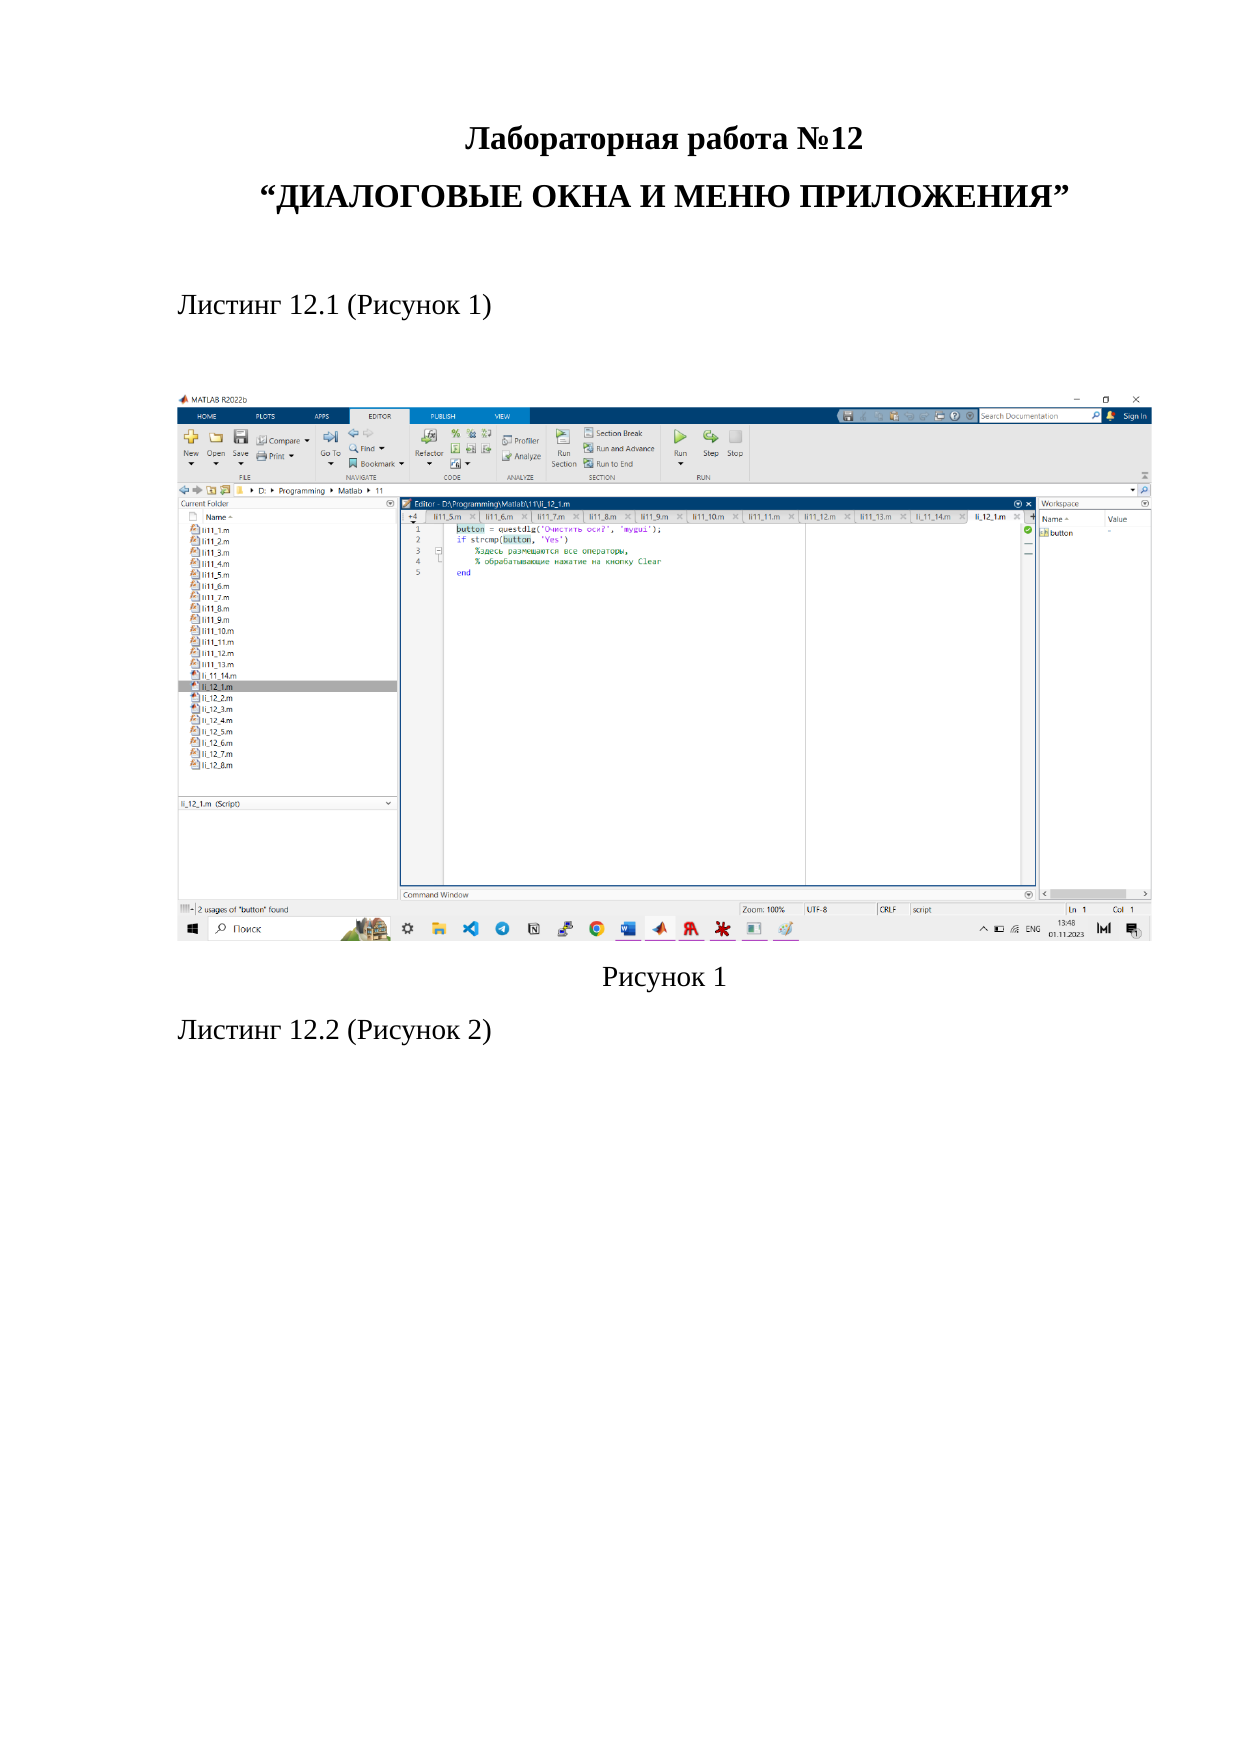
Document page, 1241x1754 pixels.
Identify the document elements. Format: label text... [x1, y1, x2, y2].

text Листинг 12.2 (Рисунок 2) [177, 1012, 1152, 1046]
text “ДИАЛОГОВЫЕ ОКНА И МЕНЮ ПРИЛОЖЕНИЯ” [177, 176, 1152, 214]
text Рисунок 1 [177, 959, 1152, 993]
text Лабораторная работа №12 [177, 118, 1152, 156]
text Листинг 12.1 (Рисунок 1) [177, 287, 1152, 321]
picture [177, 392, 1152, 941]
